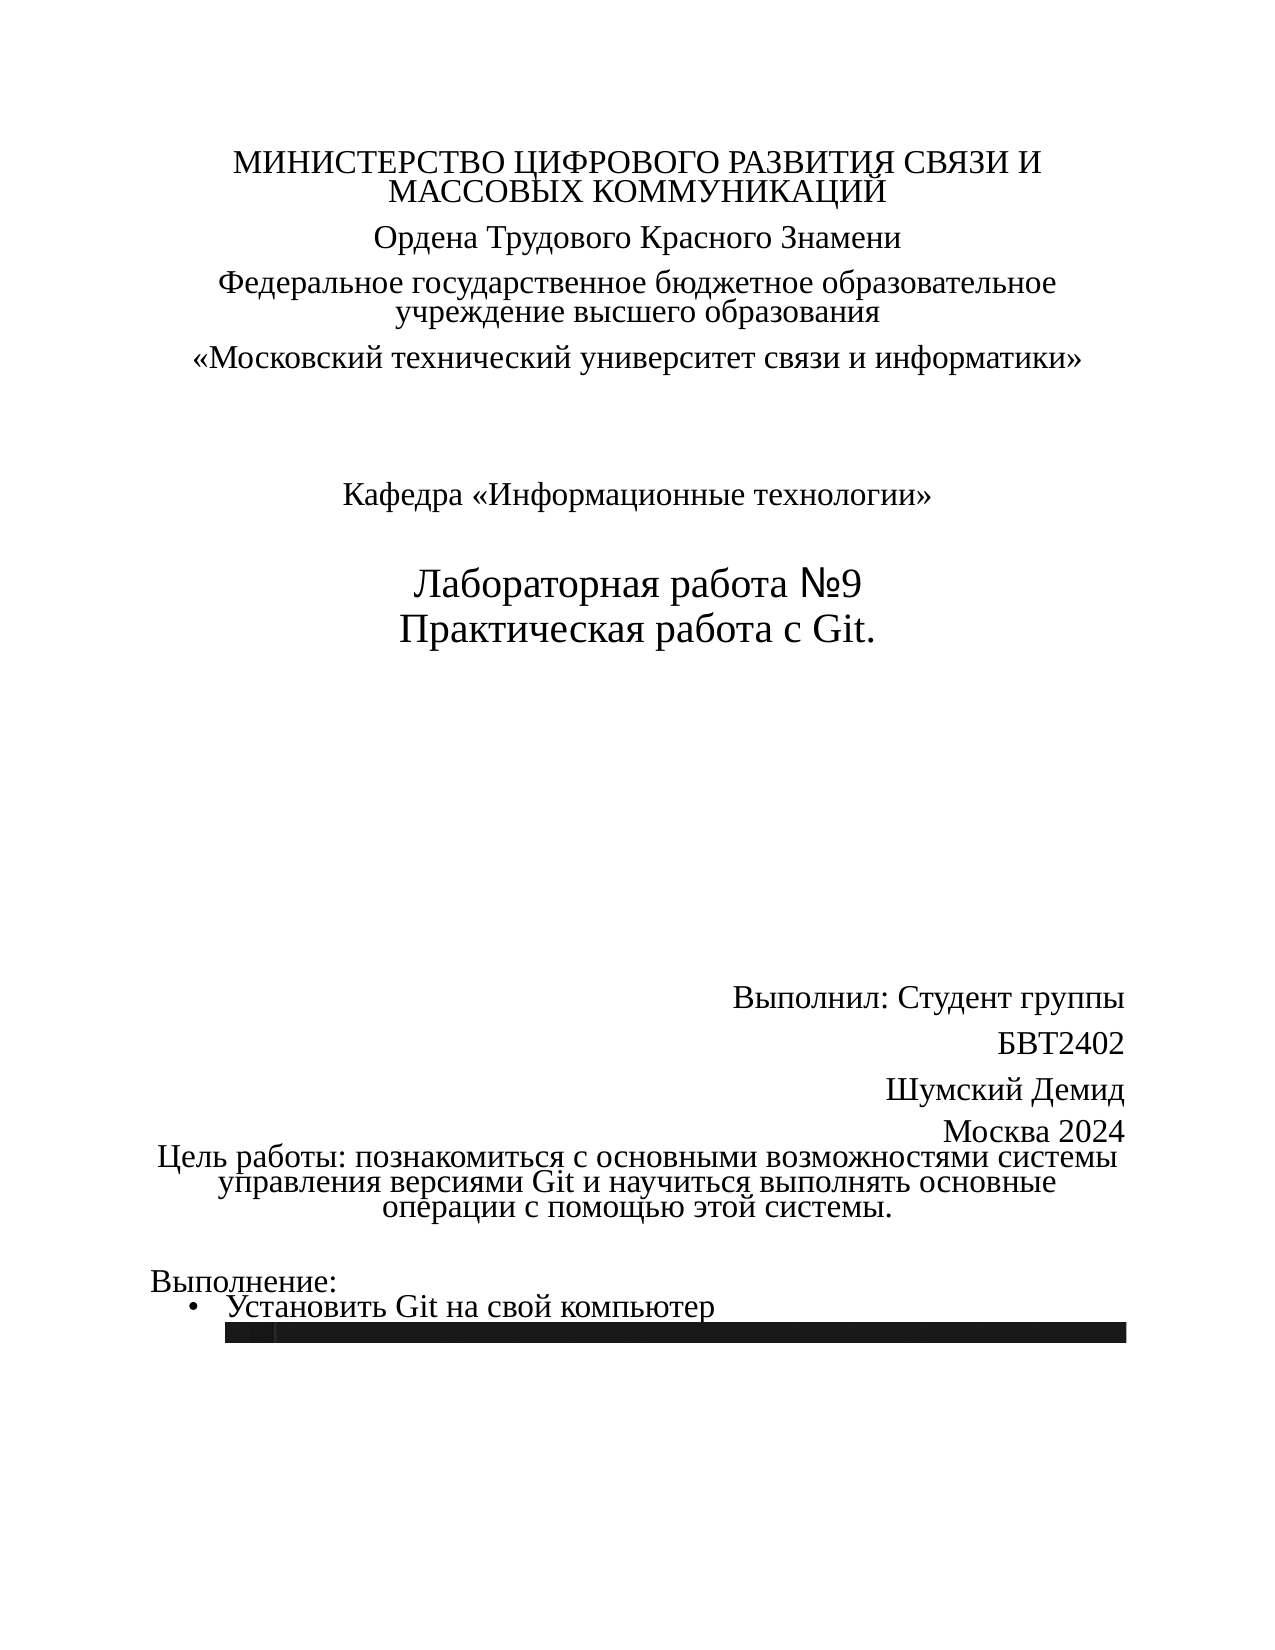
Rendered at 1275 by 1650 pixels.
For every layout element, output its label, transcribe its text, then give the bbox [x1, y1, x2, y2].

text Федеральное государственное бюджетное образовательное учреждение высшего образования [150, 271, 1125, 329]
text «Московский технический университет связи и информатики» [922, 345, 1125, 374]
text БВТ2402 [150, 1031, 1125, 1060]
text Цель работы: познакомиться с основными возможностями системы управления версиями Git и научиться выполнять основные операции с помощью этой системы. [150, 1148, 1125, 1223]
text Москва 2024 [150, 1123, 1125, 1148]
text Ордена Трудового Красного Знамени [150, 225, 1125, 254]
text Практическая работа с Git. [150, 620, 1125, 649]
text Кафедра «Информационные технологии» [150, 482, 388, 512]
text Кафедра «Информационные технологии» [542, 482, 1125, 512]
list Установить Git на свой компьютер [187, 1298, 1125, 1323]
text Выполнил: Студент группы [150, 986, 1125, 1014]
text «Московский технический университет связи и информатики» [150, 345, 920, 374]
text Кафедра «Информационные технологии» [390, 482, 540, 512]
text Лабораторная работа №9 [150, 574, 1125, 603]
text МИНИСТЕРСТВО ЦИФРОВОГО РАЗВИТИЯ СВЯЗИ И МАССОВЫХ КОММУНИКАЦИЙ [150, 150, 1125, 208]
text Выполнение: [150, 1273, 1125, 1298]
text Шумский Демид [150, 1077, 1125, 1106]
